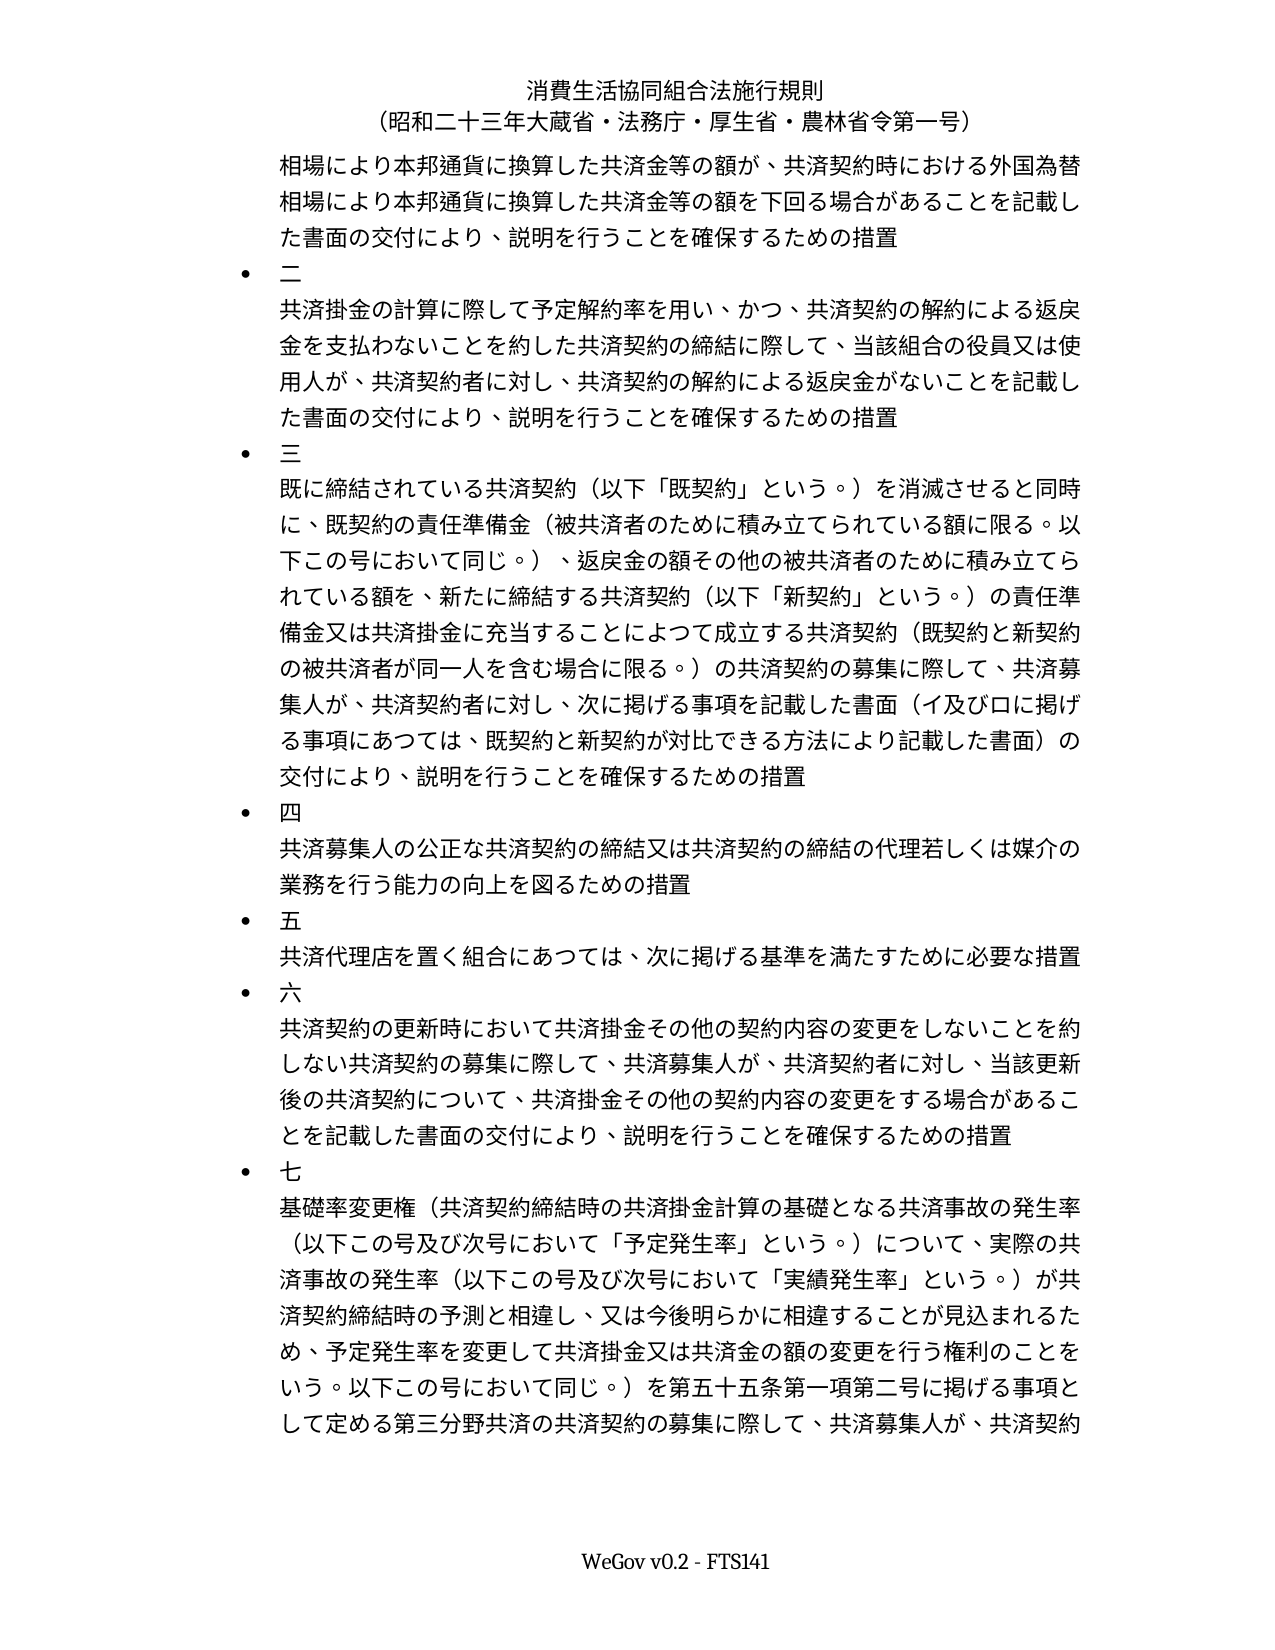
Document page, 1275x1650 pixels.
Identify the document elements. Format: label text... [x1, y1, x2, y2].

list 六 共済契約の更新時において共済掛金その他の契約内容の変更をしないことを約しない共済契約の募集に際して、共済募集人が、共済契約者に対し、当該更新後の共済契約について、共済掛金その他の契約内容の変更をする場合があることを記載した書面の交付により、説明を行うことを確保するための措置 [242, 977, 1087, 1152]
list 五 共済代理店を置く組合にあつては、次に掲げる基準を満たすために必要な措置 [242, 905, 1087, 972]
list 四 共済募集人の公正な共済契約の締結又は共済契約の締結の代理若しくは媒介の業務を行う能力の向上を図るための措置 [242, 797, 1087, 900]
list 二 共済掛金の計算に際して予定解約率を用い、かつ、共済契約の解約による返戻金を支払わないことを約した共済契約の締結に際して、当該組合の役員又は使用人が、共済契約者に対し、共済契約の解約による返戻金がないことを記載した書面の交付により、説明を行うことを確保するための措置 [242, 258, 1087, 433]
list 三 既に締結されている共済契約（以下「既契約」という。）を消滅させると同時に、既契約の責任準備金（被共済者のために積み立てられている額に限る。以下この号において同じ。）、返戻金の額その他の被共済者のために積み立てられている額を、新たに締結する共済契約（以下「新契約」という。）の責任準備金又は共済掛金に充当することによつて成立する共済契約（既契約と新契約の被共済者が同一人を含む場合に限る。）の共済契約の募集に際して、共済募集人が、共済契約者に対し、次に掲げる事項を記載した書面（イ及びロに掲げる事項にあつては、既契約と新契約が対比できる方法により記載した書面）の交付により、説明を行うことを確保するための措置 [242, 437, 1087, 792]
